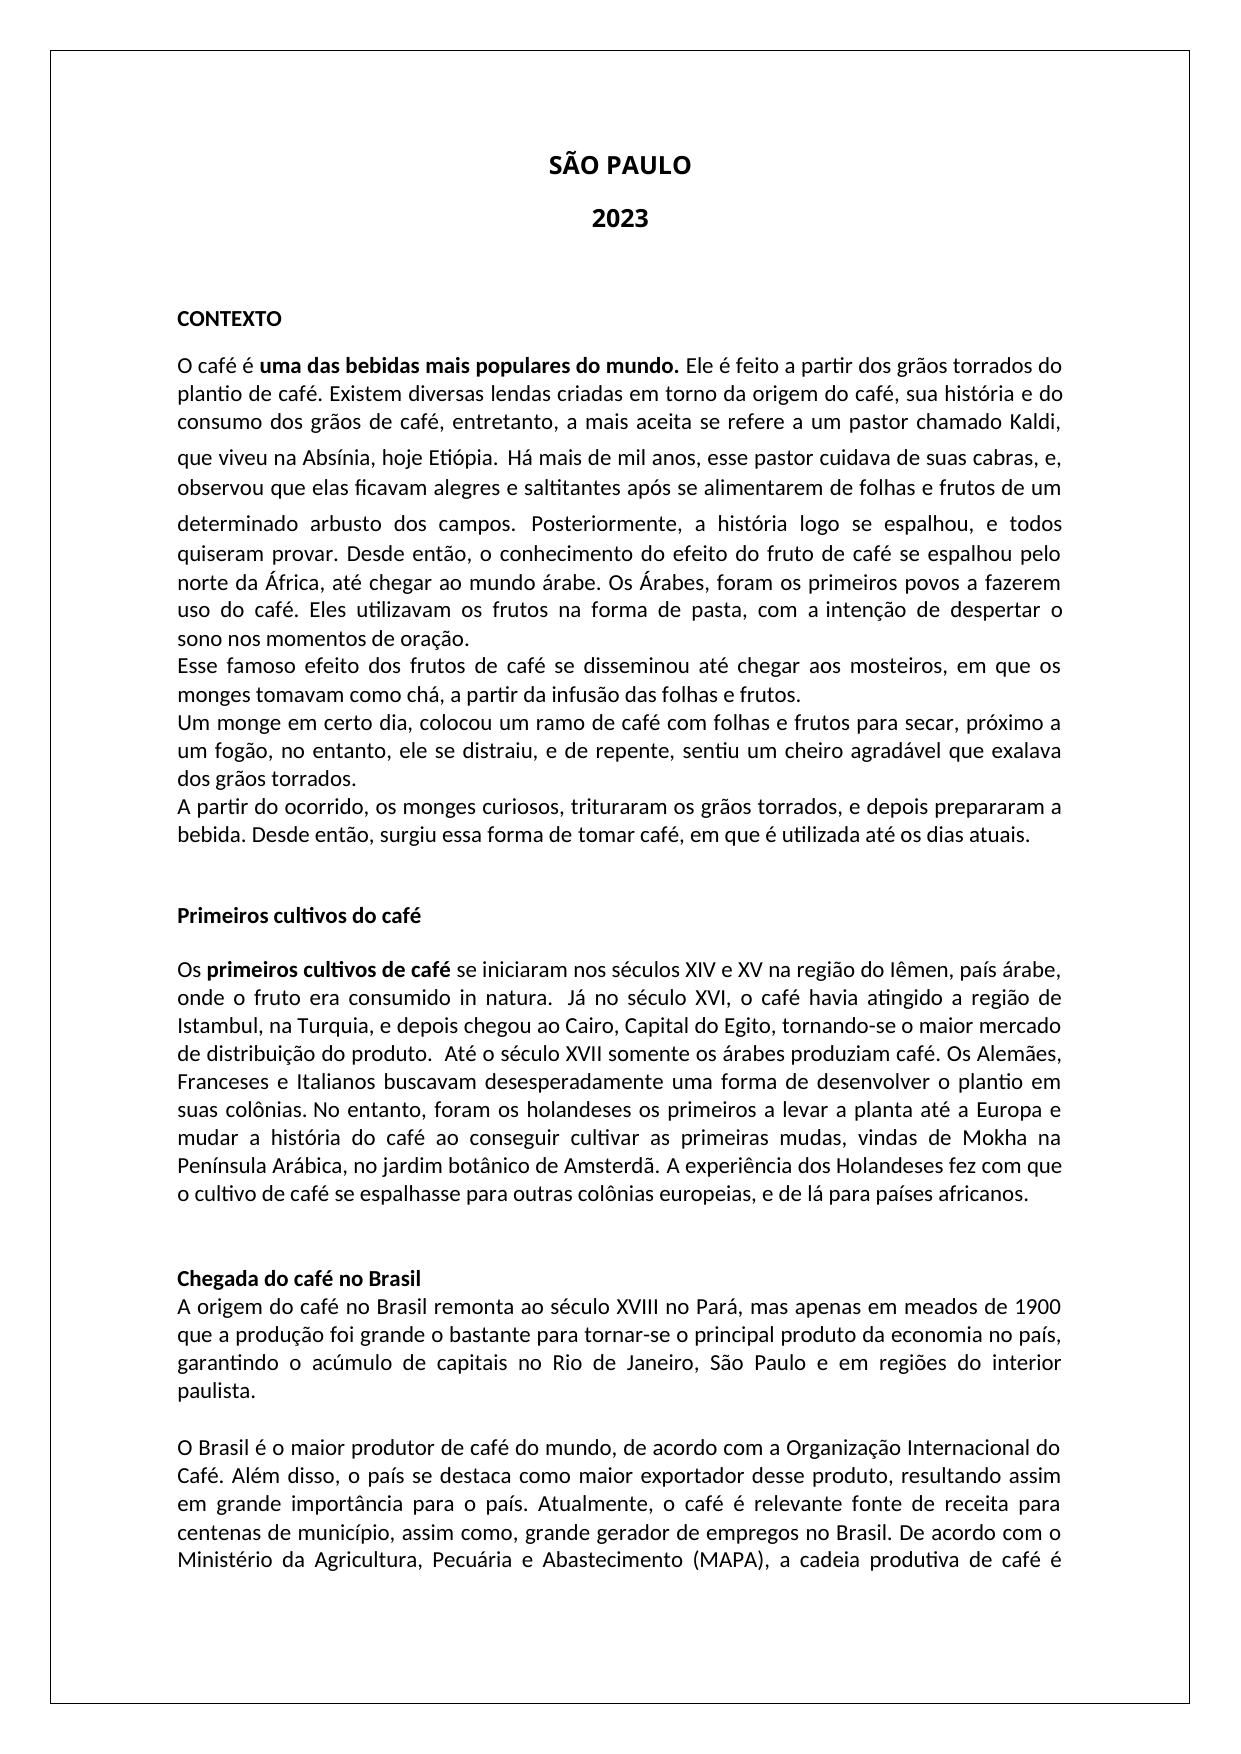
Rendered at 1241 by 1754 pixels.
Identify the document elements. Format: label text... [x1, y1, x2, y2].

text A origem do café no Brasil remonta ao século XVIII no Pará, mas apenas em meados de 1900 que a produção foi grande o bastante para tornar-se o principal produto da economia no país, garantindo o acúmulo de capitais no Rio de Janeiro, São Paulo e em regiões do interior paulista. [177, 1292, 1063, 1404]
text CONTEXTO [177, 304, 1063, 332]
text Esse famoso efeito dos frutos de café se disseminou até chegar aos mosteiros, em que os monges tomavam como chá, a partir da infusão das folhas e frutos. [177, 652, 1063, 708]
text Primeiros cultivos do café [177, 901, 1063, 929]
text SÃO PAULO [177, 147, 1063, 182]
text 2023 [177, 201, 1063, 235]
text Os primeiros cultivos de café se iniciaram nos séculos XIV e XV na região do Iêmen, país árabe, onde o fruto era consumido in natura. Já no século XVI, o café havia atingido a região de Istambul, na Turquia, e depois chegou ao Cairo, Capital do Egito, tornando-se o maior mercado de distribuição do produto. Até o século XVII somente os árabes produziam café. Os Alemães, Franceses e Italianos buscavam desesperadamente uma forma de desenvolver o plantio em suas colônias. No entanto, foram os holandeses os primeiros a levar a planta até a Europa e mudar a história do café ao conseguir cultivar as primeiras mudas, vindas de Mokha na Península Arábica, no jardim botânico de Amsterdã. A experiência dos Holandeses fez com que o cultivo de café se espalhasse para outras colônias europeias, e de lá para países africanos. [177, 955, 1063, 1207]
text A partir do ocorrido, os monges curiosos, trituraram os grãos torrados, e depois prepararam a bebida. Desde então, surgiu essa forma de tomar café, em que é utilizada até os dias atuais. [177, 792, 1063, 848]
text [177, 1433, 1063, 1574]
text Um monge em certo dia, colocou um ramo de café com folhas e frutos para secar, próximo a um fogão, no entanto, ele se distraiu, e de repente, sentiu um cheiro agradável que exalava dos grãos torrados. [177, 708, 1063, 792]
text O café é uma das bebidas mais populares do mundo. Ele é feito a partir dos grãos torrados do plantio de café. Existem diversas lendas criadas em torno da origem do café, sua história e do consumo dos grãos de café, entretanto, a mais aceita se refere a um pastor chamado Kaldi, que viveu na Absínia, hoje Etiópia. Há mais de mil anos, esse pastor cuidava de suas cabras, e, observou que elas ficavam alegres e saltitantes após se alimentarem de folhas e frutos de um determinado arbusto dos campos. Posteriormente, a história logo se espalhou, e todos quiseram provar. Desde então, o conhecimento do efeito do fruto de café se espalhou pelo norte da África, até chegar ao mundo árabe. Os Árabes, foram os primeiros povos a fazerem uso do café. Eles utilizavam os frutos na forma de pasta, com a intenção de despertar o sono nos momentos de oração. [177, 351, 1063, 652]
text Chegada do café no Brasil [177, 1264, 1063, 1292]
